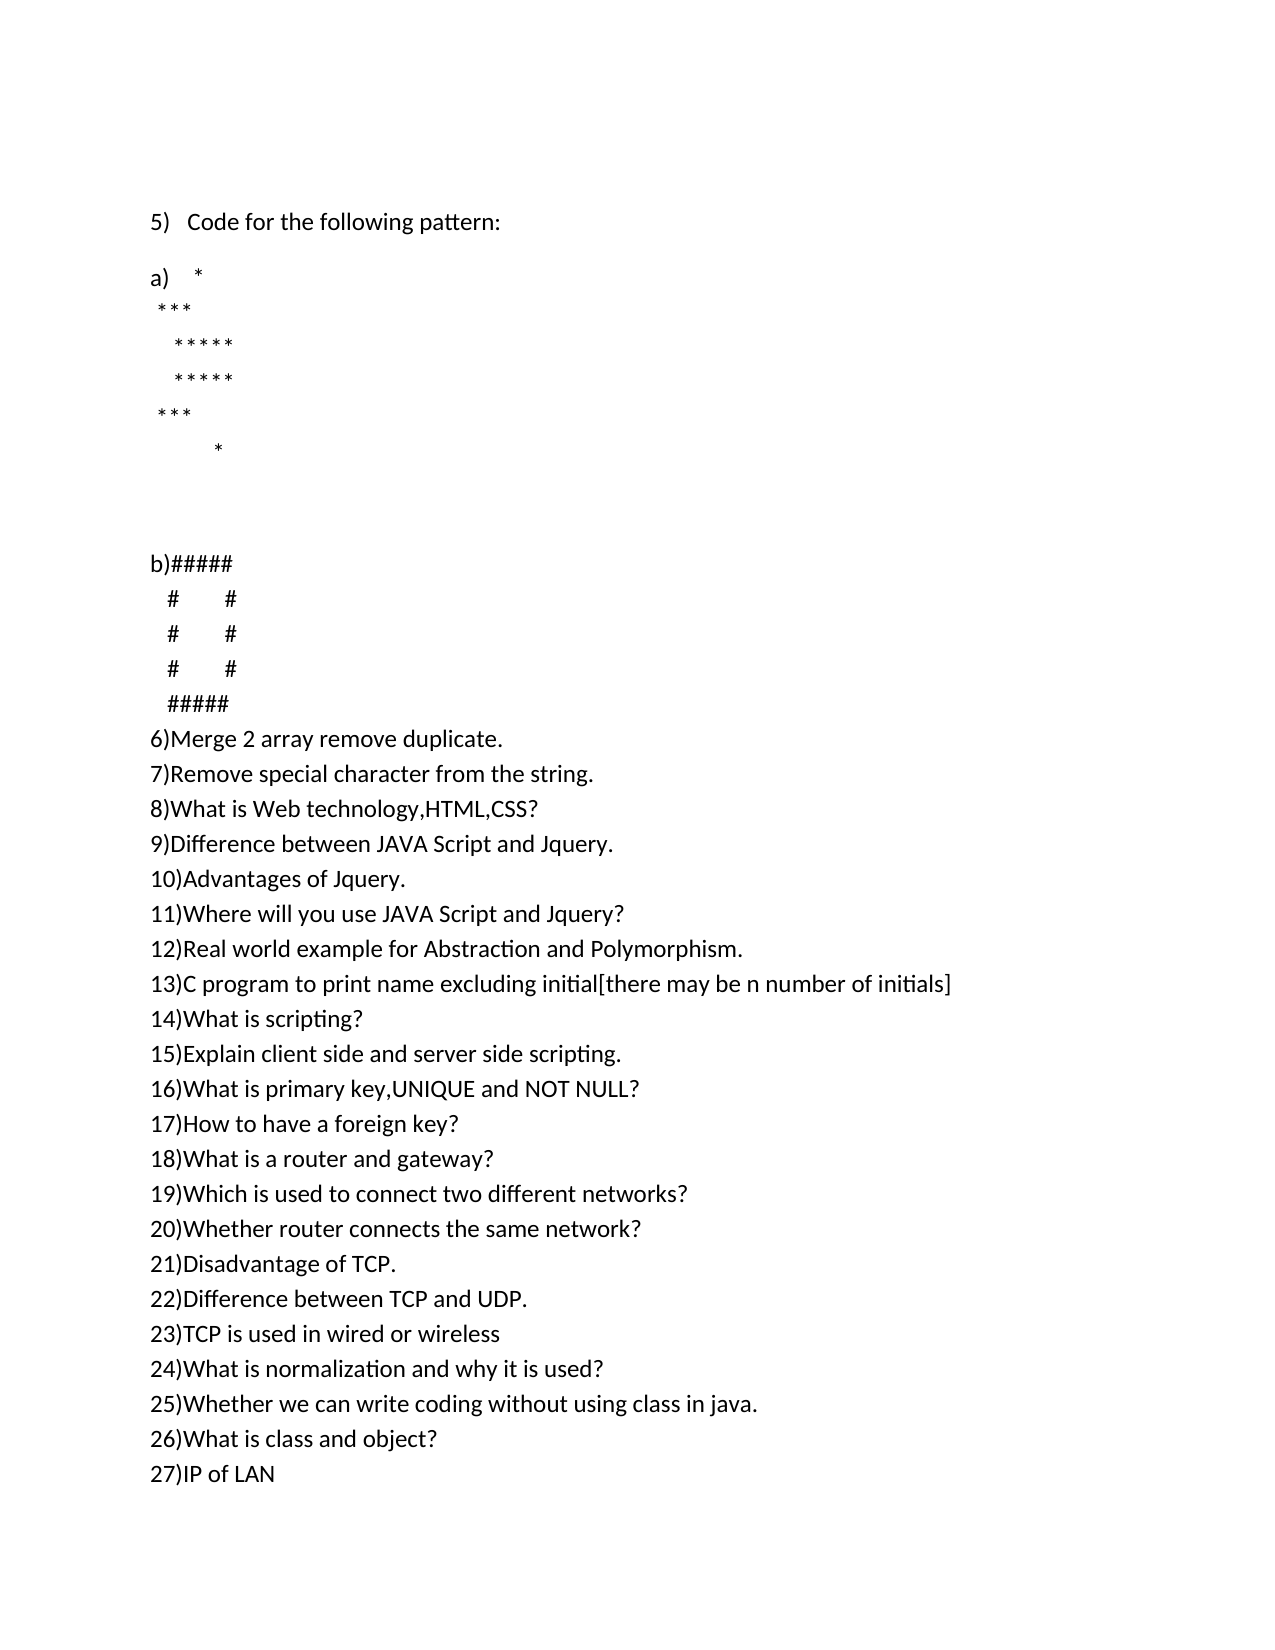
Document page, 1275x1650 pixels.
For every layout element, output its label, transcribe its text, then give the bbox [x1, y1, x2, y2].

text a) * *** ***** ***** *** * [150, 262, 1125, 467]
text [150, 548, 1125, 1489]
text 5) Code for the following pattern: [150, 206, 1125, 236]
